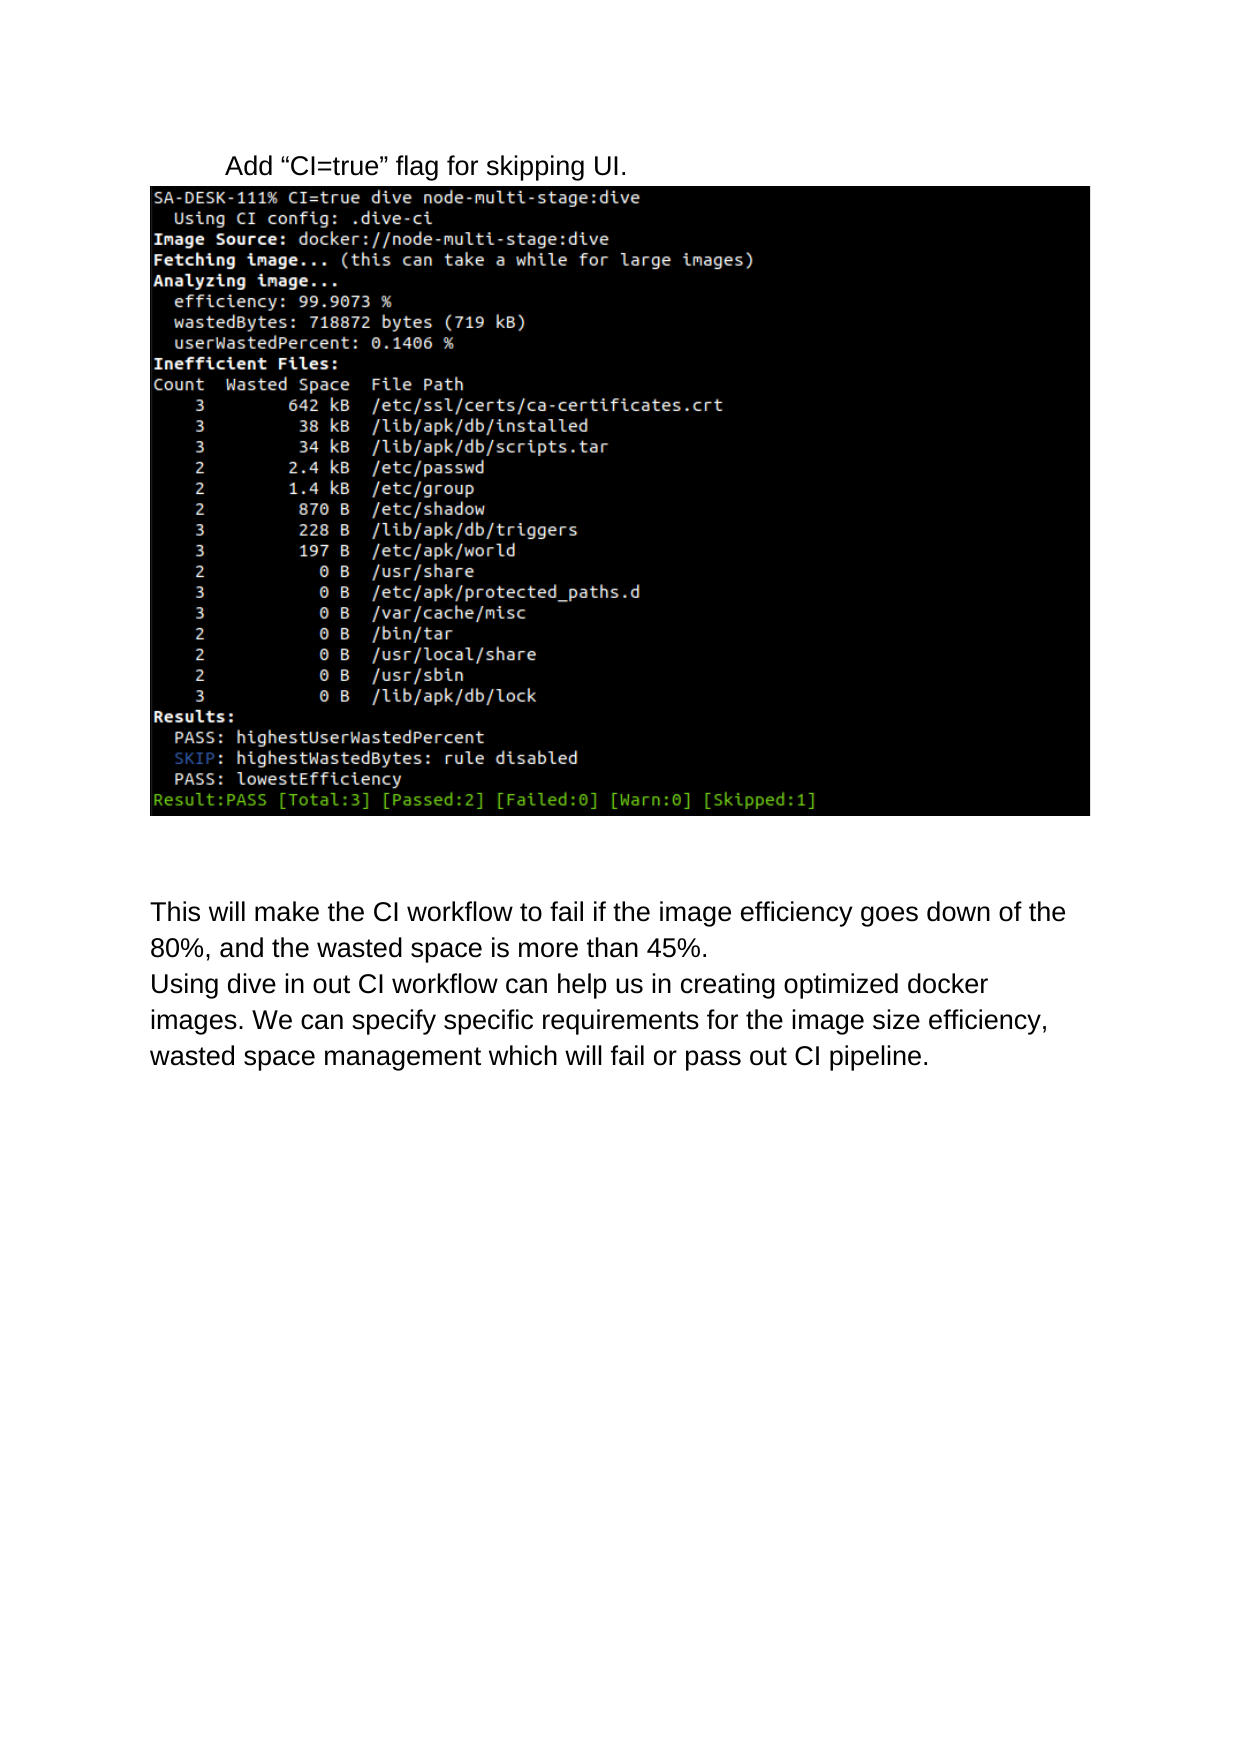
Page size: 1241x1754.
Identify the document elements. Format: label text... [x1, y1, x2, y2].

picture [150, 186, 1091, 816]
text This will make the CI workflow to fail if the image efficiency goes down of the 80%, and the wasted space is more than 45%. [150, 896, 1090, 963]
text Add “CI=true” flag for skipping UI. [225, 150, 1090, 181]
text Using dive in out CI workflow can help us in creating optimized docker images. We can specify specific requirements for the image size efficiency, wasted space management which will fail or pass out CI pipeline. [150, 968, 1090, 1071]
